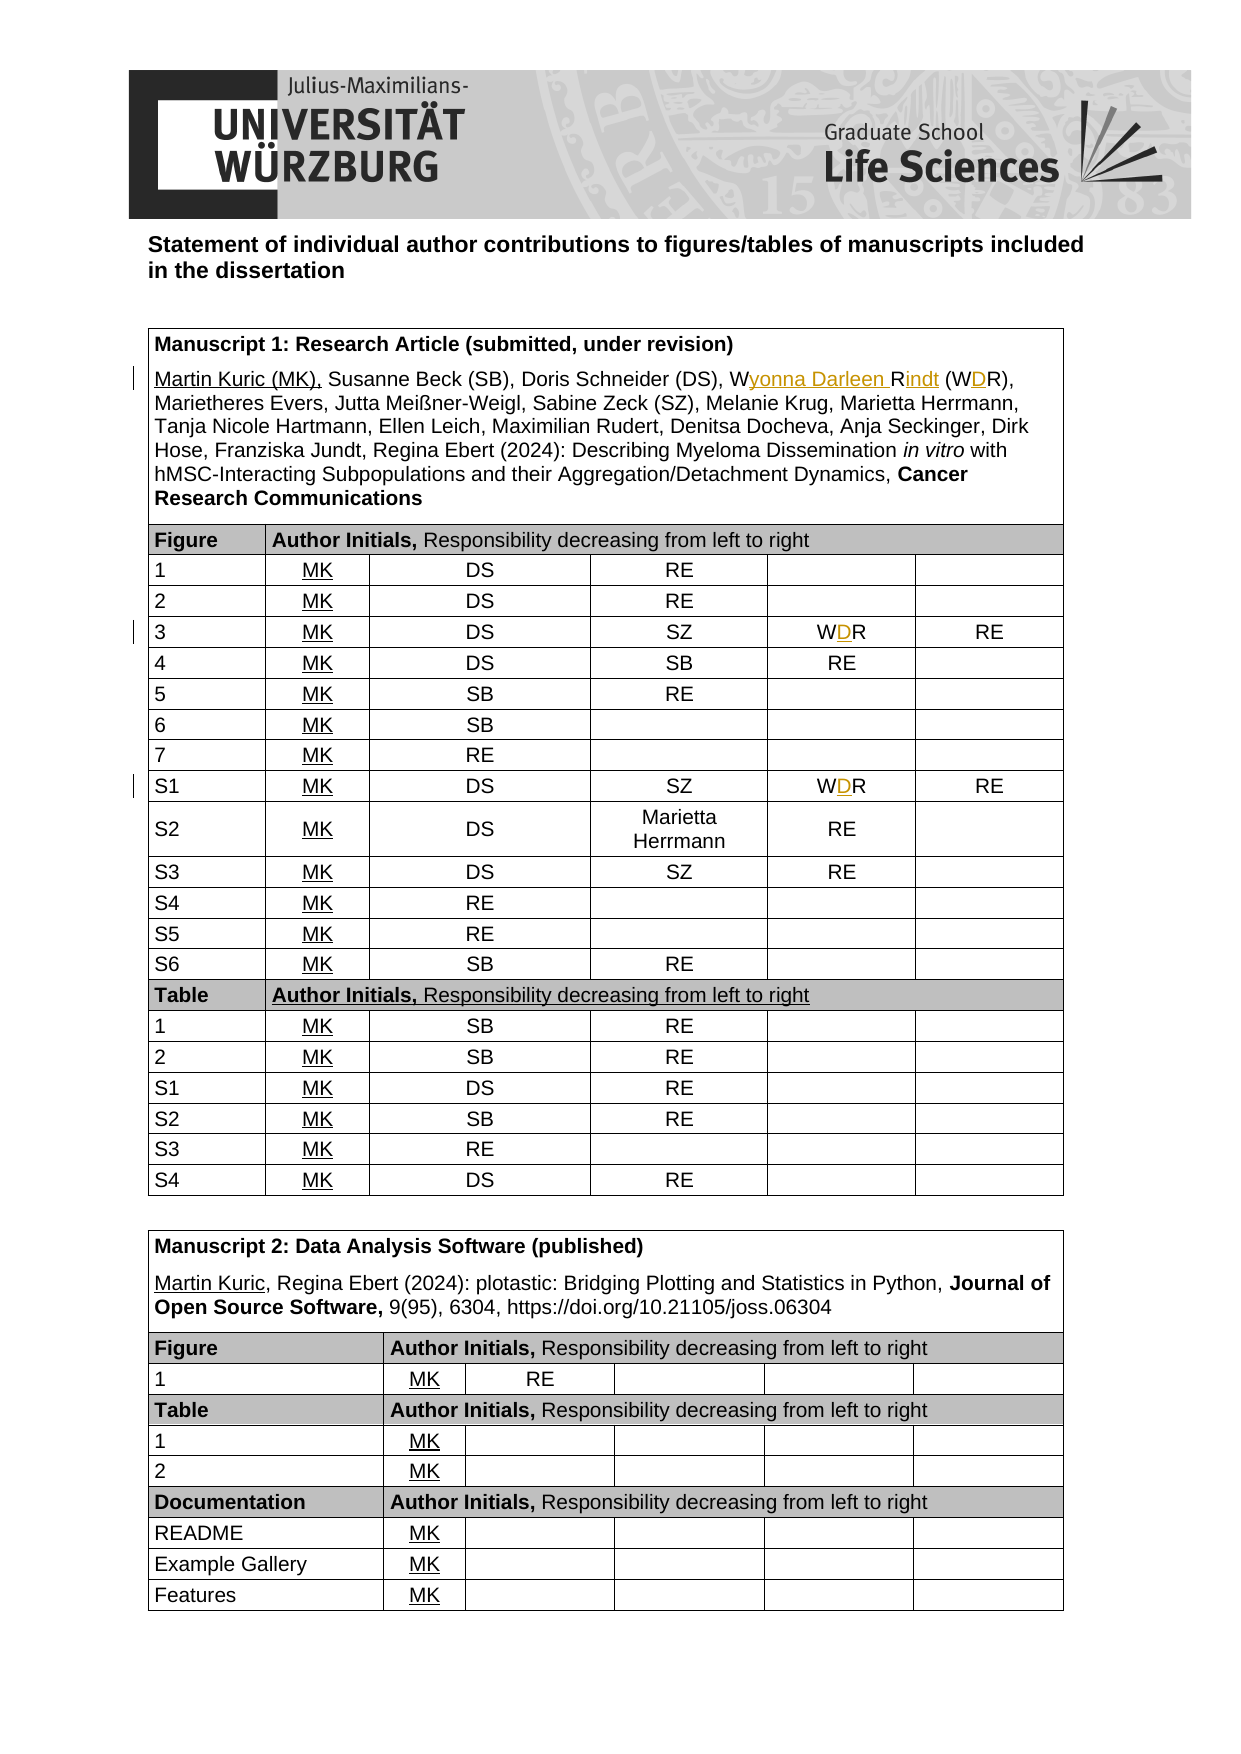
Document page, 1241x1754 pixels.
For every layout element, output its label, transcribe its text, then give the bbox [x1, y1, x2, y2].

table_cell [916, 802, 1063, 856]
table_cell [591, 710, 767, 739]
table_cell [615, 1580, 764, 1609]
table_cell MK [266, 1073, 369, 1102]
table_cell [916, 740, 1063, 770]
table_cell [768, 740, 915, 770]
table_cell RE [768, 802, 915, 856]
table_cell [765, 1580, 913, 1609]
table_cell [914, 1580, 1063, 1609]
table_cell MK [266, 888, 369, 917]
table_cell MK [384, 1456, 465, 1486]
table_cell DS [370, 617, 590, 647]
table_cell 7 [149, 740, 265, 770]
table_cell 2 [149, 1456, 383, 1486]
table_cell MK [266, 919, 369, 948]
table_cell Figure [149, 1333, 383, 1363]
table_cell MK [266, 1134, 369, 1164]
table_cell [916, 1011, 1063, 1041]
table_cell [916, 1104, 1063, 1133]
table_cell SZ [591, 857, 767, 887]
table_cell S4 [149, 888, 265, 917]
table_cell 1 [149, 1364, 383, 1394]
table_cell S3 [149, 1134, 265, 1164]
table_cell RE [591, 1011, 767, 1041]
table_cell RE [916, 617, 1063, 647]
table_cell SB [591, 648, 767, 678]
table_cell [466, 1426, 614, 1455]
table_cell Example Gallery [149, 1549, 383, 1579]
table_cell RE [768, 648, 915, 678]
table_cell Table [149, 1395, 383, 1424]
table_cell [768, 949, 915, 979]
table_cell RE [370, 1134, 590, 1164]
table_cell RE [591, 586, 767, 616]
table_cell Documentation [149, 1487, 383, 1517]
table_cell [615, 1426, 764, 1455]
table_cell [916, 555, 1063, 585]
table_cell Marietta Herrmann [591, 802, 767, 856]
table_cell [765, 1456, 913, 1486]
table_cell [768, 586, 915, 616]
table_cell 1 [149, 1011, 265, 1041]
table_cell DS [370, 802, 590, 856]
table_cell S2 [149, 1104, 265, 1133]
table_cell 2 [149, 586, 265, 616]
table_cell Author Initials, Responsibility decreasing from left to right [266, 980, 1063, 1010]
table_cell [916, 857, 1063, 887]
table_cell RE [370, 919, 590, 948]
table_cell DS [370, 1165, 590, 1195]
table_cell MK [384, 1518, 465, 1548]
table_cell [768, 888, 915, 917]
table_cell DS [370, 1073, 590, 1102]
table_cell SZ [591, 617, 767, 647]
table_cell DS [370, 586, 590, 616]
table_cell [466, 1518, 614, 1548]
table_cell [914, 1549, 1063, 1579]
table_cell S1 [149, 1073, 265, 1102]
table_cell S6 [149, 949, 265, 979]
table_cell MK [266, 949, 369, 979]
table_cell 4 [149, 648, 265, 678]
table_cell SB [370, 710, 590, 739]
table_cell README [149, 1518, 383, 1548]
table_cell [765, 1364, 913, 1394]
table_cell S5 [149, 919, 265, 948]
table_header Manuscript 2: Data Analysis Software (published) Martin Kuric, Regina Ebert (2024): plotastic: Bridging Plotting and Statistics in Python, Journal of Open Source Software, 9(95), 6304, https://doi.org/10.21105/joss.06304 [149, 1231, 1063, 1332]
table_cell [591, 1134, 767, 1164]
table_cell MK [266, 586, 369, 616]
table_cell [916, 710, 1063, 739]
table_cell DS [370, 771, 590, 801]
table_cell S4 [149, 1165, 265, 1195]
table_cell [914, 1426, 1063, 1455]
table_cell [768, 919, 915, 948]
table_cell RE [591, 1042, 767, 1072]
table_cell MK [266, 1042, 369, 1072]
table_cell 1 [149, 1426, 383, 1455]
table_cell [615, 1549, 764, 1579]
text Statement of individual author contributions to figures/tables of manuscripts included in the dissertation [148, 148, 1093, 283]
table_header Manuscript 1: Research Article (submitted, under revision) Martin Kuric (MK), Susanne Beck (SB), Doris Schneider (DS), WR (WR), Marietheres Evers, Jutta Meißner-Weigl, Sabine Zeck (SZ), Melanie Krug, Marietta Herrmann, Tanja Nicole Hartmann, Ellen Leich, Maximilian Rudert, Denitsa Docheva, Anja Seckinger, Dirk Hose, Franziska Jundt, Regina Ebert (2024): Describing Myeloma Dissemination in vitro with hMSC-Interacting Subpopulations and their Aggregation/Detachment Dynamics, Cancer Research Communications [149, 329, 1063, 523]
table_cell RE [768, 857, 915, 887]
table_cell RE [591, 679, 767, 708]
table_cell [916, 1073, 1063, 1102]
table_cell DS [370, 648, 590, 678]
table_cell [768, 710, 915, 739]
table_cell [916, 1134, 1063, 1164]
table_cell MK [384, 1364, 465, 1394]
table_cell SB [370, 679, 590, 708]
table_cell S2 [149, 802, 265, 856]
table_cell 1 [149, 555, 265, 585]
table_cell [914, 1456, 1063, 1486]
table_cell Author Initials, Responsibility decreasing from left to right [266, 525, 1063, 554]
table_cell [916, 888, 1063, 917]
table_cell 3 [149, 617, 265, 647]
table_cell [615, 1518, 764, 1548]
table_cell Author Initials, Responsibility decreasing from left to right [384, 1333, 1063, 1363]
table_cell RE [370, 740, 590, 770]
table_cell RE [591, 555, 767, 585]
table_cell MK [266, 679, 369, 708]
table_cell [466, 1549, 614, 1579]
table_cell S3 [149, 857, 265, 887]
table_cell DS [370, 857, 590, 887]
table_cell RE [916, 771, 1063, 801]
table_cell RE [591, 1073, 767, 1102]
table_cell 5 [149, 679, 265, 708]
table_cell DS [370, 555, 590, 585]
picture [128, 70, 1192, 219]
table_cell [768, 555, 915, 585]
table_cell [916, 648, 1063, 678]
table_cell [765, 1518, 913, 1548]
table_cell [914, 1518, 1063, 1548]
table_cell [768, 679, 915, 708]
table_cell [384, 1487, 1063, 1517]
table_cell RE [591, 1165, 767, 1195]
table_cell SB [370, 1042, 590, 1072]
table_cell RE [370, 888, 590, 917]
table_cell [916, 949, 1063, 979]
table_cell [765, 1426, 913, 1455]
table_cell [916, 1165, 1063, 1195]
table_cell RE [591, 949, 767, 979]
table_cell [615, 1364, 764, 1394]
table_cell SB [370, 1104, 590, 1133]
table_cell MK [384, 1580, 465, 1609]
table_cell [591, 740, 767, 770]
table_cell SB [370, 1011, 590, 1041]
table_cell WR [768, 771, 915, 801]
table_cell Features [149, 1580, 383, 1609]
table_cell MK [384, 1426, 465, 1455]
table_cell MK [266, 710, 369, 739]
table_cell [384, 1395, 1063, 1424]
table_cell [466, 1456, 614, 1486]
table_cell MK [266, 1165, 369, 1195]
table_cell [768, 1042, 915, 1072]
table_cell [615, 1456, 764, 1486]
table_cell MK [266, 857, 369, 887]
table_cell Figure [149, 525, 265, 554]
table_cell S1 [149, 771, 265, 801]
table_cell 2 [149, 1042, 265, 1072]
table_cell WR [768, 617, 915, 647]
table_cell RE [466, 1364, 614, 1394]
table_cell SB [370, 949, 590, 979]
table_cell [466, 1580, 614, 1609]
table_cell [591, 919, 767, 948]
table_cell SZ [591, 771, 767, 801]
table_cell [768, 1104, 915, 1133]
table_cell 6 [149, 710, 265, 739]
table_cell [916, 679, 1063, 708]
table_cell MK [266, 771, 369, 801]
table_cell MK [266, 555, 369, 585]
table_cell [916, 1042, 1063, 1072]
table_cell [916, 919, 1063, 948]
table_cell [768, 1165, 915, 1195]
table_cell [916, 586, 1063, 616]
table_cell MK [266, 802, 369, 856]
table_cell MK [266, 648, 369, 678]
table_cell [768, 1073, 915, 1102]
table_cell MK [266, 1104, 369, 1133]
table_cell RE [591, 1104, 767, 1133]
table_cell MK [266, 1011, 369, 1041]
table_cell [768, 1011, 915, 1041]
table_cell Table [149, 980, 265, 1010]
table_cell MK [384, 1549, 465, 1579]
table_cell MK [266, 740, 369, 770]
table_cell [591, 888, 767, 917]
table_cell MK [266, 617, 369, 647]
table_cell [765, 1549, 913, 1579]
table_cell [914, 1364, 1063, 1394]
table_cell [768, 1134, 915, 1164]
